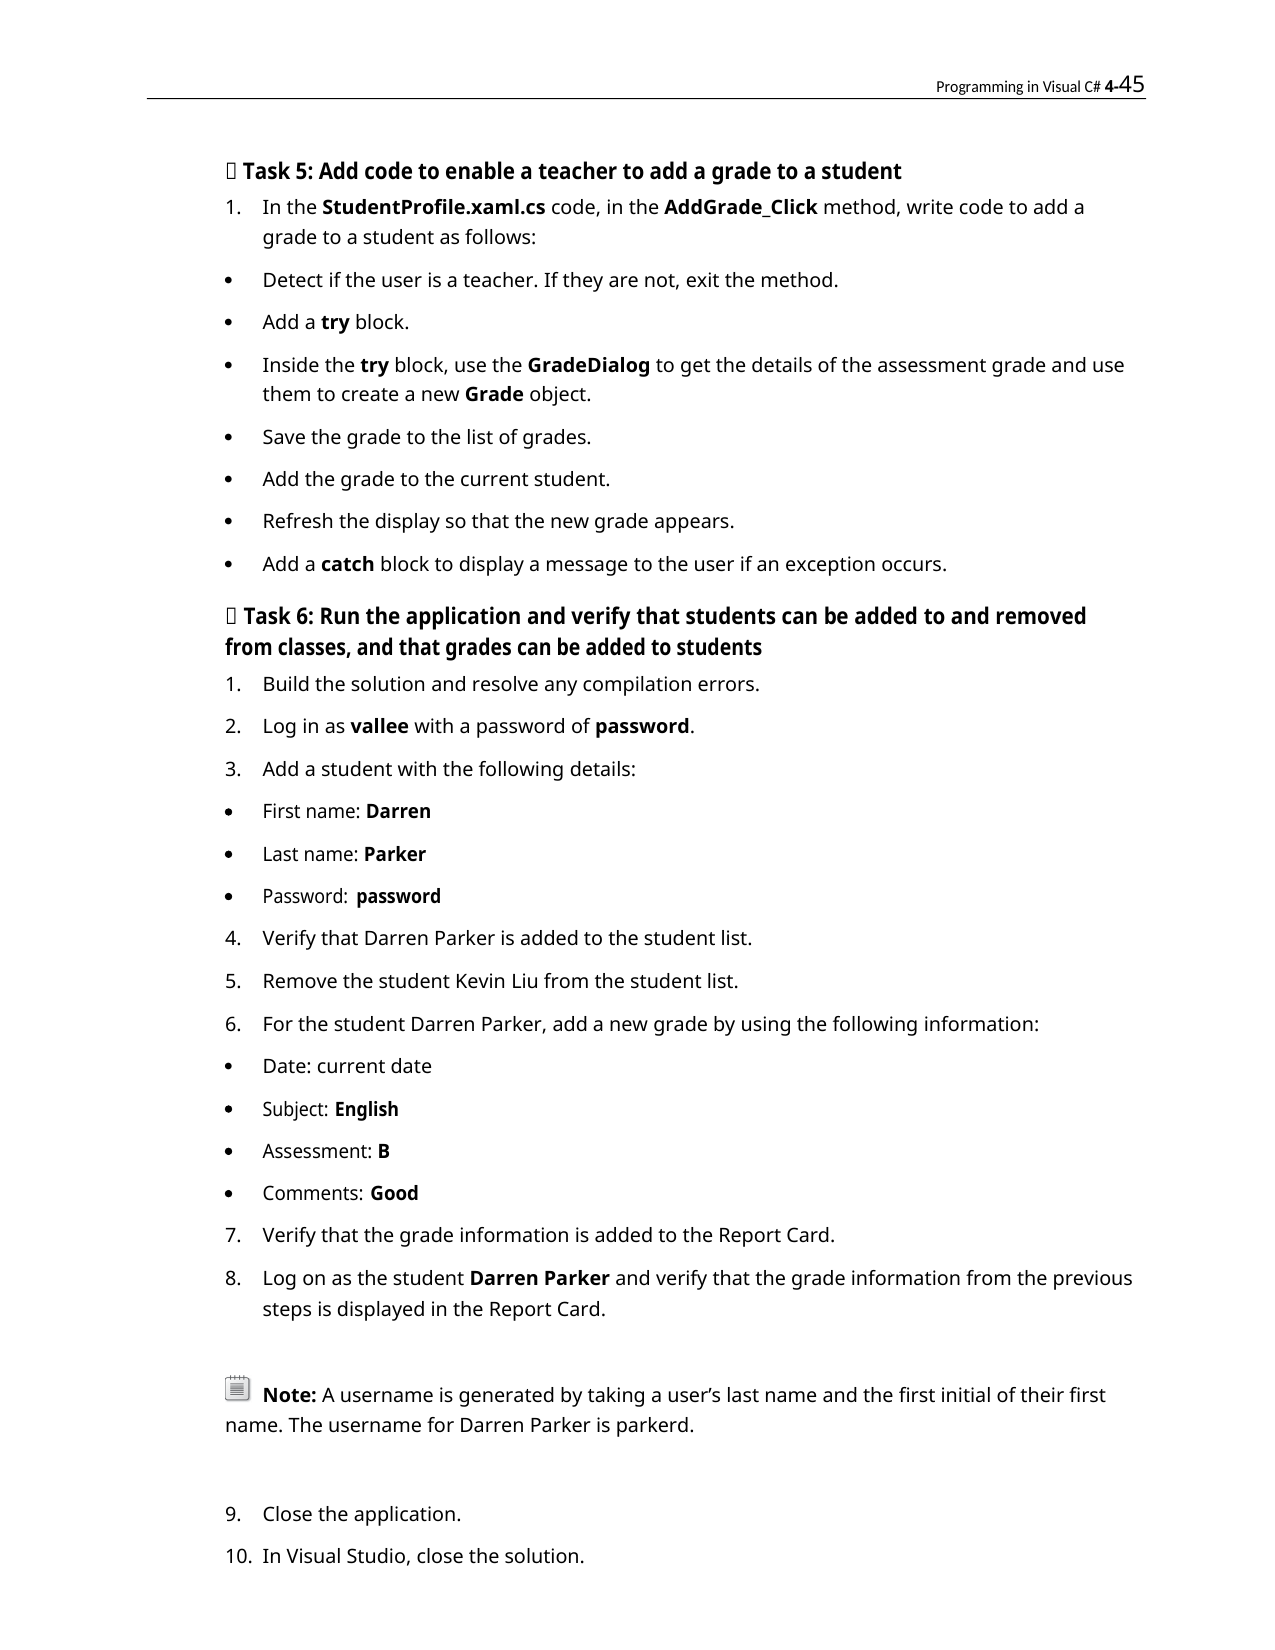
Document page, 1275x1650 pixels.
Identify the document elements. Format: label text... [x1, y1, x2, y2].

subtitle  Task 6: Run the application and verify that students can be added to and removed from classes, and that grades can be added to students [225, 599, 1132, 662]
list Remove the student Kevin Liu from the student list. [225, 967, 1158, 994]
list Detect if the user is a teacher. If they are not, exit the method. [225, 266, 1158, 293]
list Assessment: B [225, 1137, 1158, 1164]
list Add a student with the following details: [225, 755, 1158, 782]
list Last name: Parker [225, 840, 1158, 867]
list First name: Darren [225, 798, 1158, 825]
list Build the solution and resolve any compilation errors. [225, 670, 1158, 697]
list Comments: Good [225, 1179, 1158, 1206]
list Add a try block. [225, 308, 1158, 336]
text 1. In the StudentProfile.xaml.cs code, in the AddGrade_Click method, write code to add a grade to a student as follows: [225, 193, 1131, 251]
list In Visual Studio, close the solution. [225, 1543, 1158, 1570]
list Verify that Darren Parker is added to the student list. [225, 925, 1158, 952]
picture [225, 1375, 252, 1403]
list Verify that the grade information is added to the Report Card. [225, 1222, 1158, 1249]
list Subject: English [225, 1095, 1158, 1122]
text Note: A username is generated by taking a user’s last name and the first initial of their first name. The username for Darren Parker is parkerd. [225, 1375, 1116, 1438]
list Log in as vallee with a password of password. [225, 712, 1158, 739]
list Save the grade to the list of grades. [225, 423, 1158, 450]
list Refresh the display so that the new grade appears. [225, 508, 1158, 535]
list Add a catch block to display a message to the user if an exception occurs. [225, 550, 1158, 577]
list For the student Darren Parker, add a new grade by using the following information: [225, 1010, 1158, 1037]
list Add the grade to the current student. [225, 466, 1158, 493]
subtitle  Task 5: Add code to enable a teacher to add a grade to a student [225, 155, 1132, 186]
list Password: password [225, 882, 1158, 909]
list Date: current date [225, 1053, 1158, 1079]
list Close the application. [225, 1500, 1158, 1527]
list Log on as the student Darren Parker and verify that the grade information from the previous steps is displayed in the Report Card. [225, 1264, 1139, 1322]
list Inside the try block, use the GradeDialog to get the details of the assessment grade and use them to create a new Grade object. [225, 351, 1138, 408]
